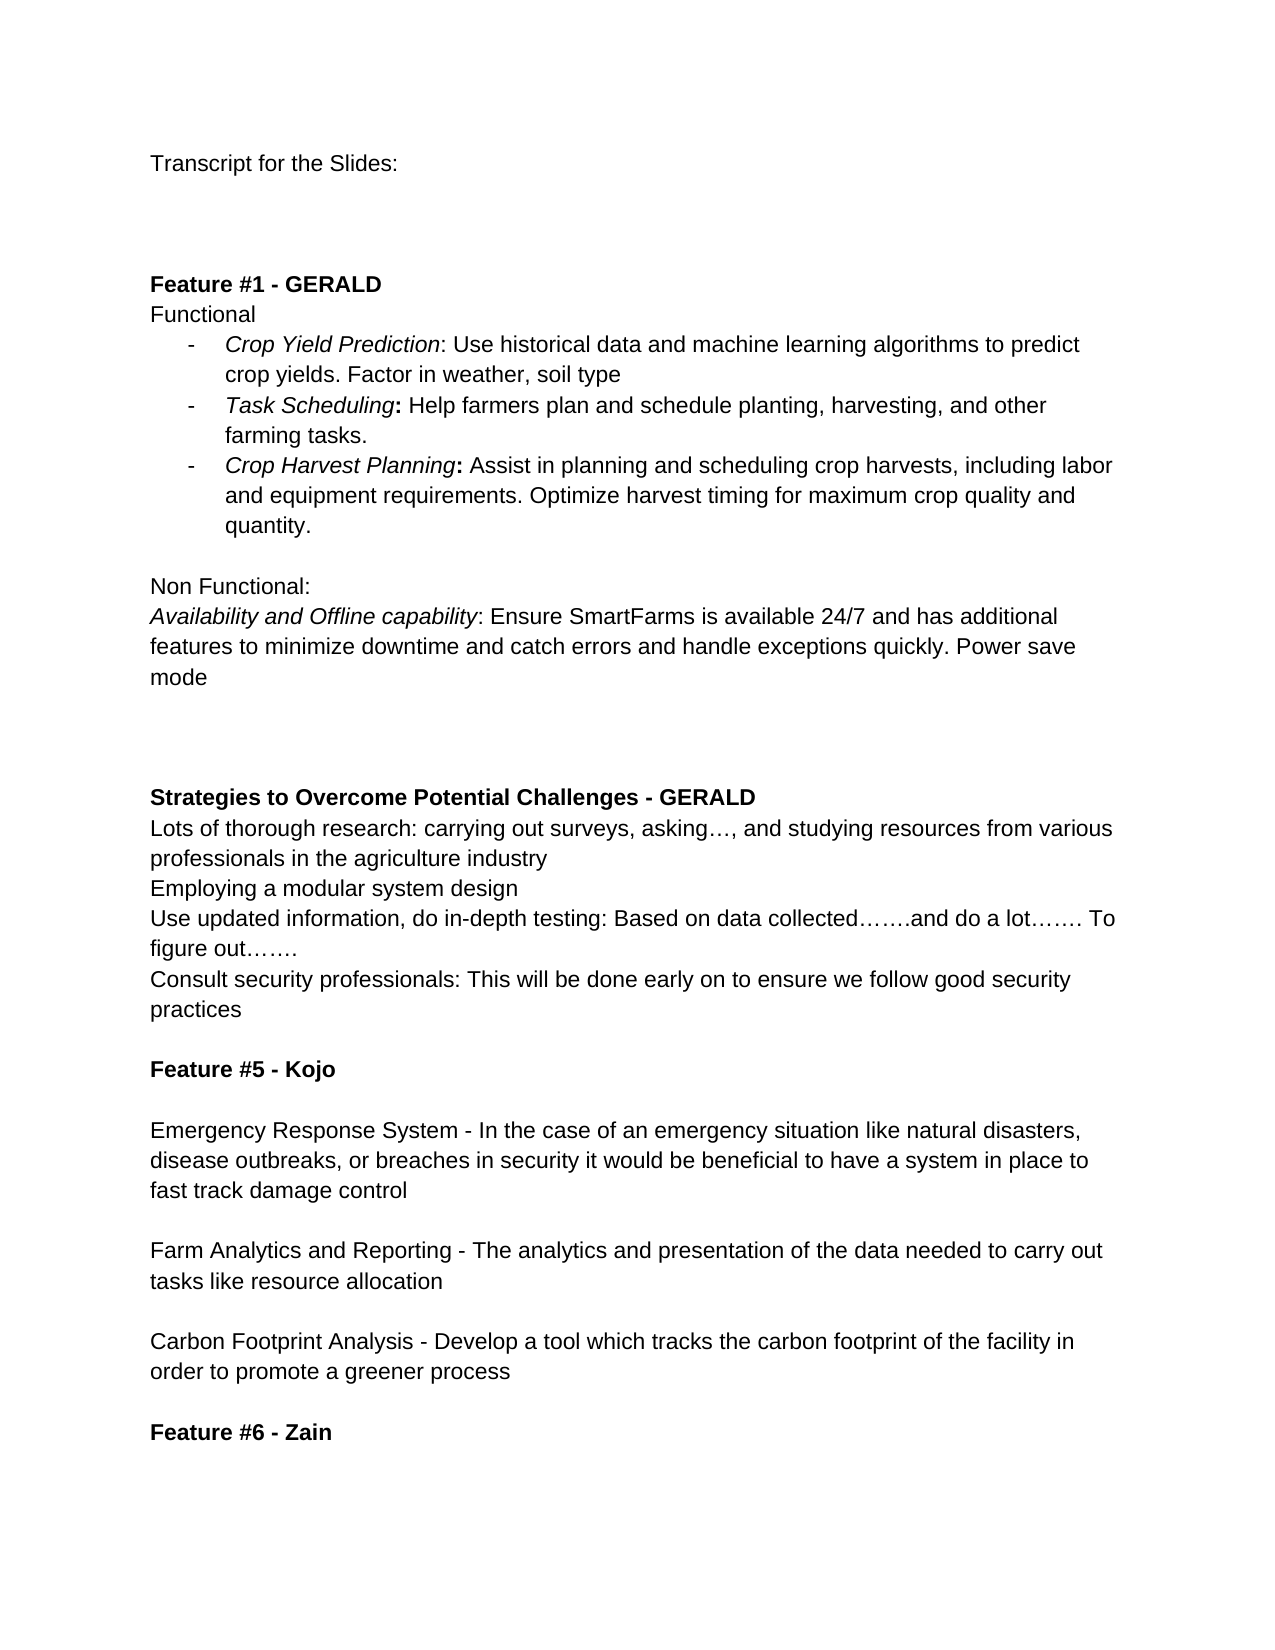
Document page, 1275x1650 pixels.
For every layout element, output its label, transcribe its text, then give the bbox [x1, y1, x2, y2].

text Consult security professionals: This will be done early on to ensure we follow good security practices [150, 966, 1125, 1022]
text Emergency Response System - In the case of an emergency situation like natural disasters, disease outbreaks, or breaches in security it would be beneficial to have a system in place to fast track damage control [150, 1117, 1125, 1203]
text Employing a modular system design [150, 875, 1125, 901]
text Lots of thorough research: carrying out surveys, asking…, and studying resources from various professionals in the agriculture industry [150, 814, 1125, 871]
list Crop Harvest Planning: Assist in planning and scheduling crop harvests, including labor and equipment requirements. Optimize harvest timing for maximum crop quality and quantity. [187, 452, 1125, 539]
text Farm Analytics and Reporting - The analytics and presentation of the data needed to carry out tasks like resource allocation [150, 1237, 1125, 1294]
text Non Functional: [150, 573, 1125, 599]
text Strategies to Overcome Potential Challenges - GERALD [150, 784, 1125, 811]
text Transcript for the Slides: [150, 150, 1125, 176]
text Use updated information, do in-depth testing: Based on data collected…….and do a lot……. To figure out……. [150, 905, 1125, 962]
list Crop Yield Prediction: Use historical data and machine learning algorithms to predict crop yields. Factor in weather, soil type [187, 331, 1125, 388]
text Carbon Footprint Analysis - Develop a tool which tracks the carbon footprint of the facility in order to promote a greener process [150, 1328, 1125, 1385]
text Feature #1 - GERALD [150, 271, 1125, 297]
text Functional [150, 301, 1125, 327]
list Task Scheduling: Help farmers plan and schedule planting, harvesting, and other farming tasks. [187, 392, 1125, 448]
text Feature #5 - Kojo [150, 1056, 1125, 1083]
text Feature #6 - Zain [150, 1419, 1125, 1445]
text Availability and Offline capability: Ensure SmartFarms is available 24/7 and has additional features to minimize downtime and catch errors and handle exceptions quickly. Power save mode [150, 603, 1125, 690]
